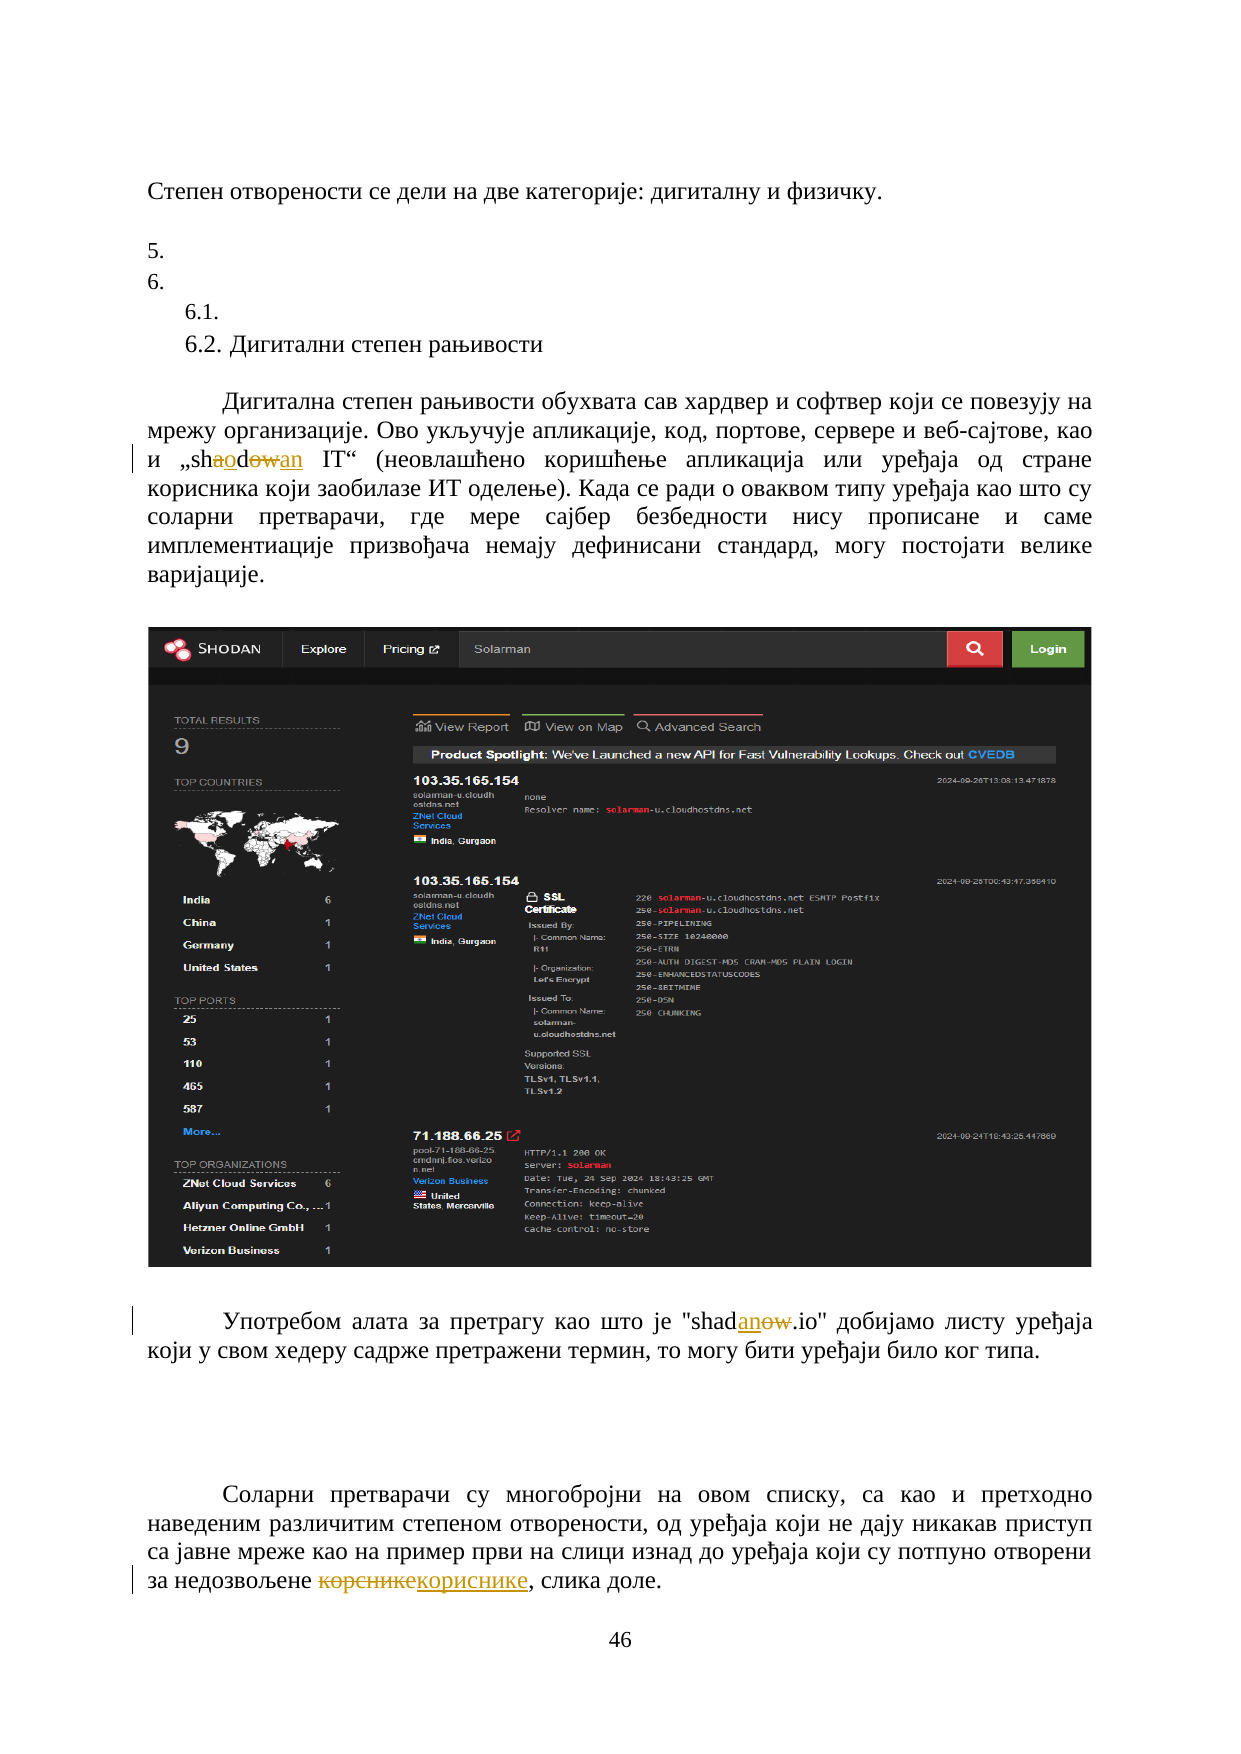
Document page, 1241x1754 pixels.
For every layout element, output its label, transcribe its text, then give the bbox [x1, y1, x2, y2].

text Соларни претварачи су многобројни на овом списку, са као и претходно наведеним различитим степеном отворености, од уређаја који не дају никакав приступ са јавне мреже као на пример први на слици изнад до уређаја који су потпуно отворени за недозвољене , слика доле. [147, 1479, 1093, 1594]
text Употребом алата за претрагу као што је ''shad.io'' добијамо листу уређаја који у свом хедеру садрже претражени термин, то могу бити уређаји било ког типа. [147, 1306, 1093, 1364]
picture [147, 627, 1092, 1266]
text Дигитална степен рањивости обухвата сав хардвер и софтвер који се повезују на мрежу организације. Ово укључује апликације, код, портове, сервере и веб-сајтове, као и „shd IT“ (неовлашћено коришћење апликација или уређаја од стране корисника који заобилазе ИТ оделење). Када се ради о оваквом типу уређаја као што су соларни претварачи, где мере сајбер безбедности нису прописане и саме имплементиације призвођача немају дефинисани стандард, могу постојати велике варијације. [147, 386, 1093, 588]
subtitle Дигитални степен рањивости [184, 329, 1093, 358]
text Степен отворености се дели на две категорије: дигиталну и физичку. [147, 176, 1093, 204]
